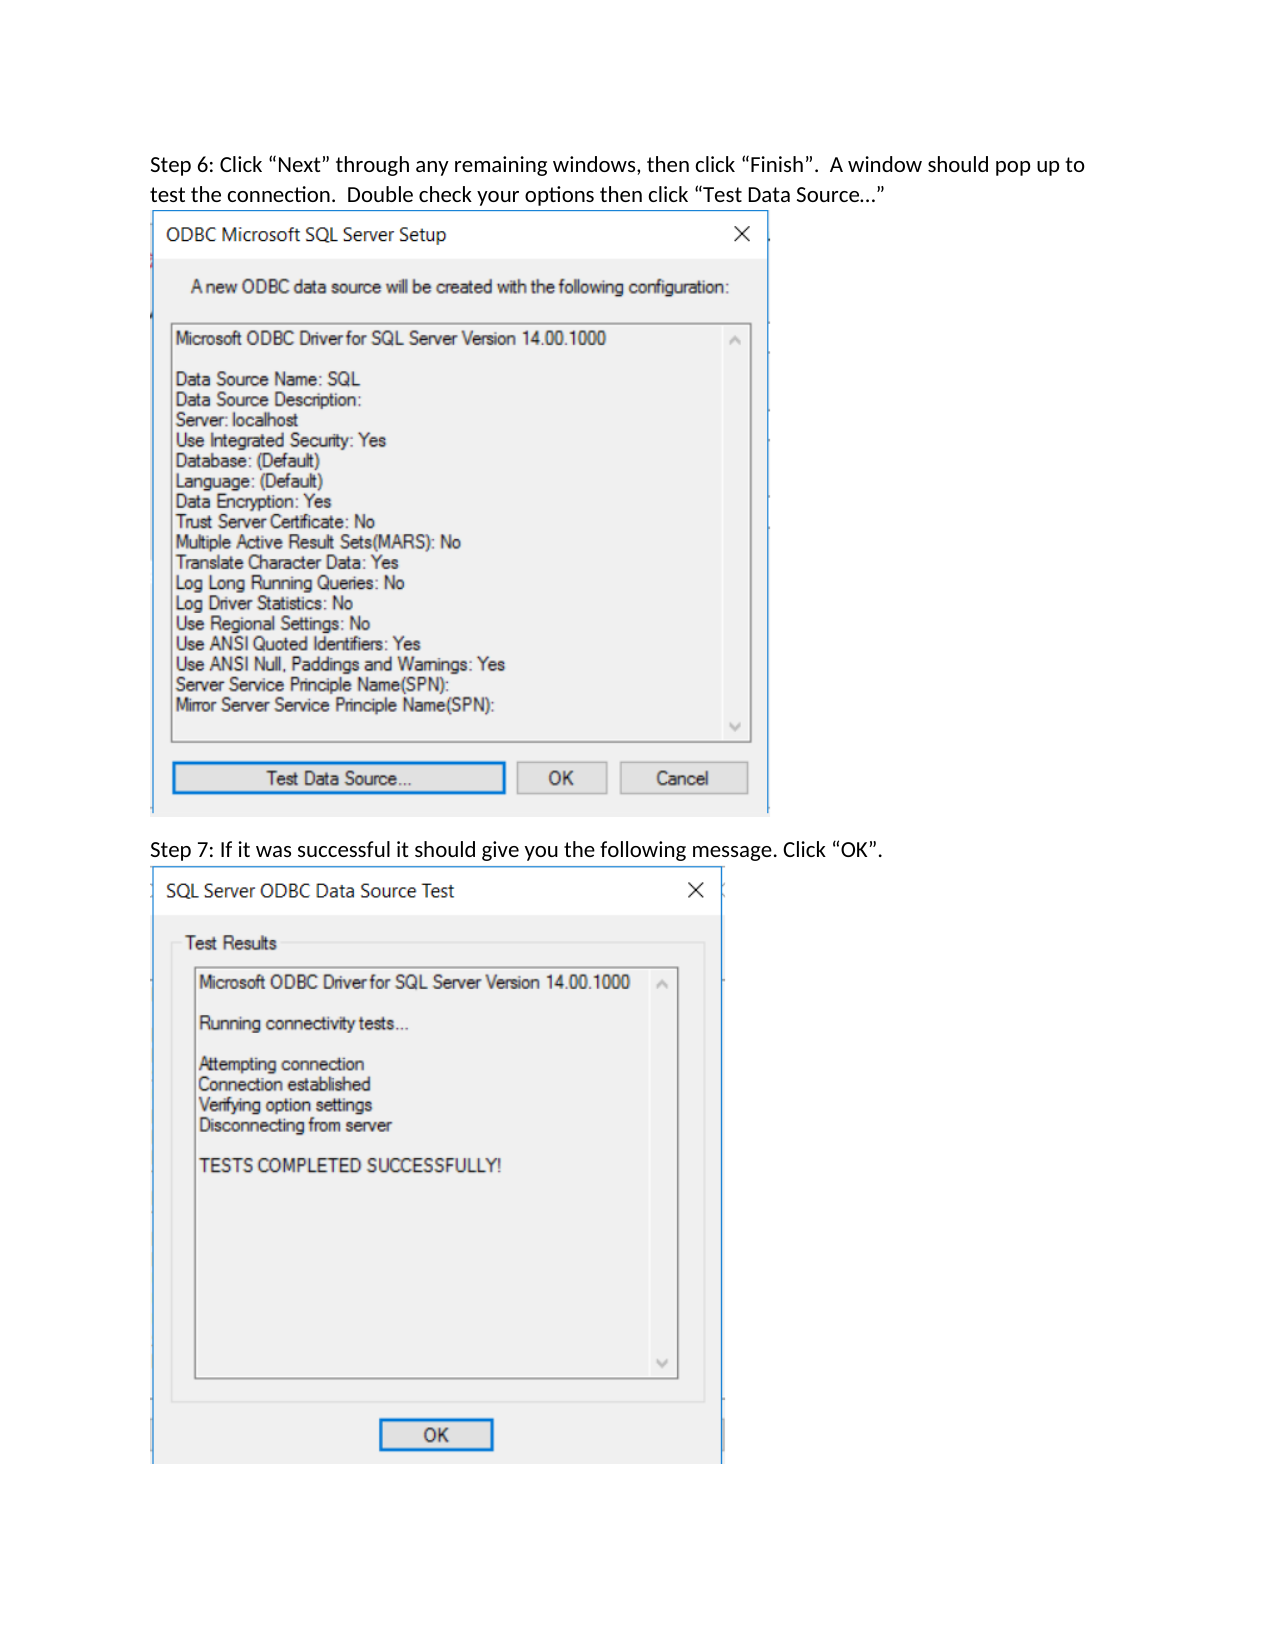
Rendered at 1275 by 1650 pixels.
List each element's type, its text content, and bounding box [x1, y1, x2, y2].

picture [150, 210, 771, 817]
picture [150, 865, 725, 1464]
